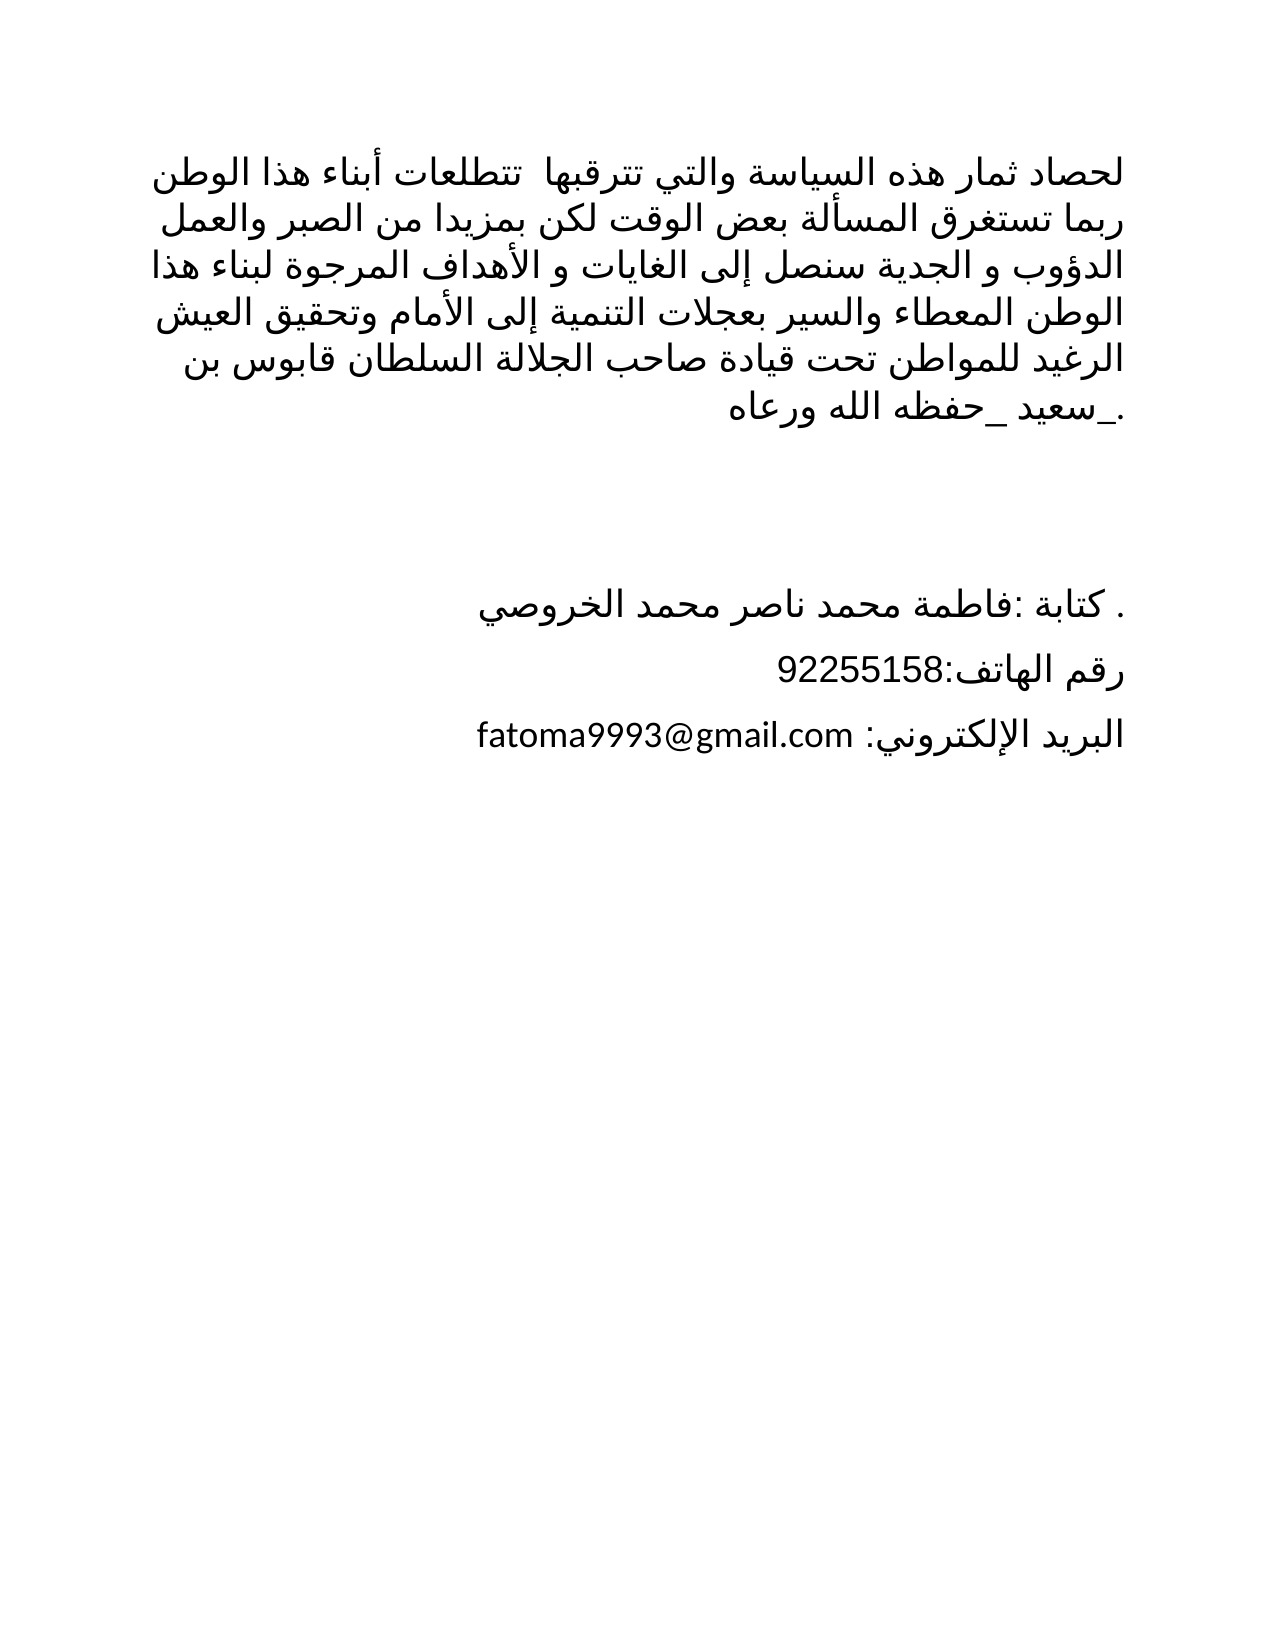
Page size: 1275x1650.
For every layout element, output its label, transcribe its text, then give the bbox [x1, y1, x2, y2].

text كتابة :فاطمة محمد ناصر محمد الخروصي . [150, 581, 1125, 627]
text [150, 150, 1125, 429]
text البريد الإلكتروني: fatoma9993@gmail.com [150, 711, 1125, 757]
text رقم الهاتف:92255158 [150, 648, 1125, 691]
